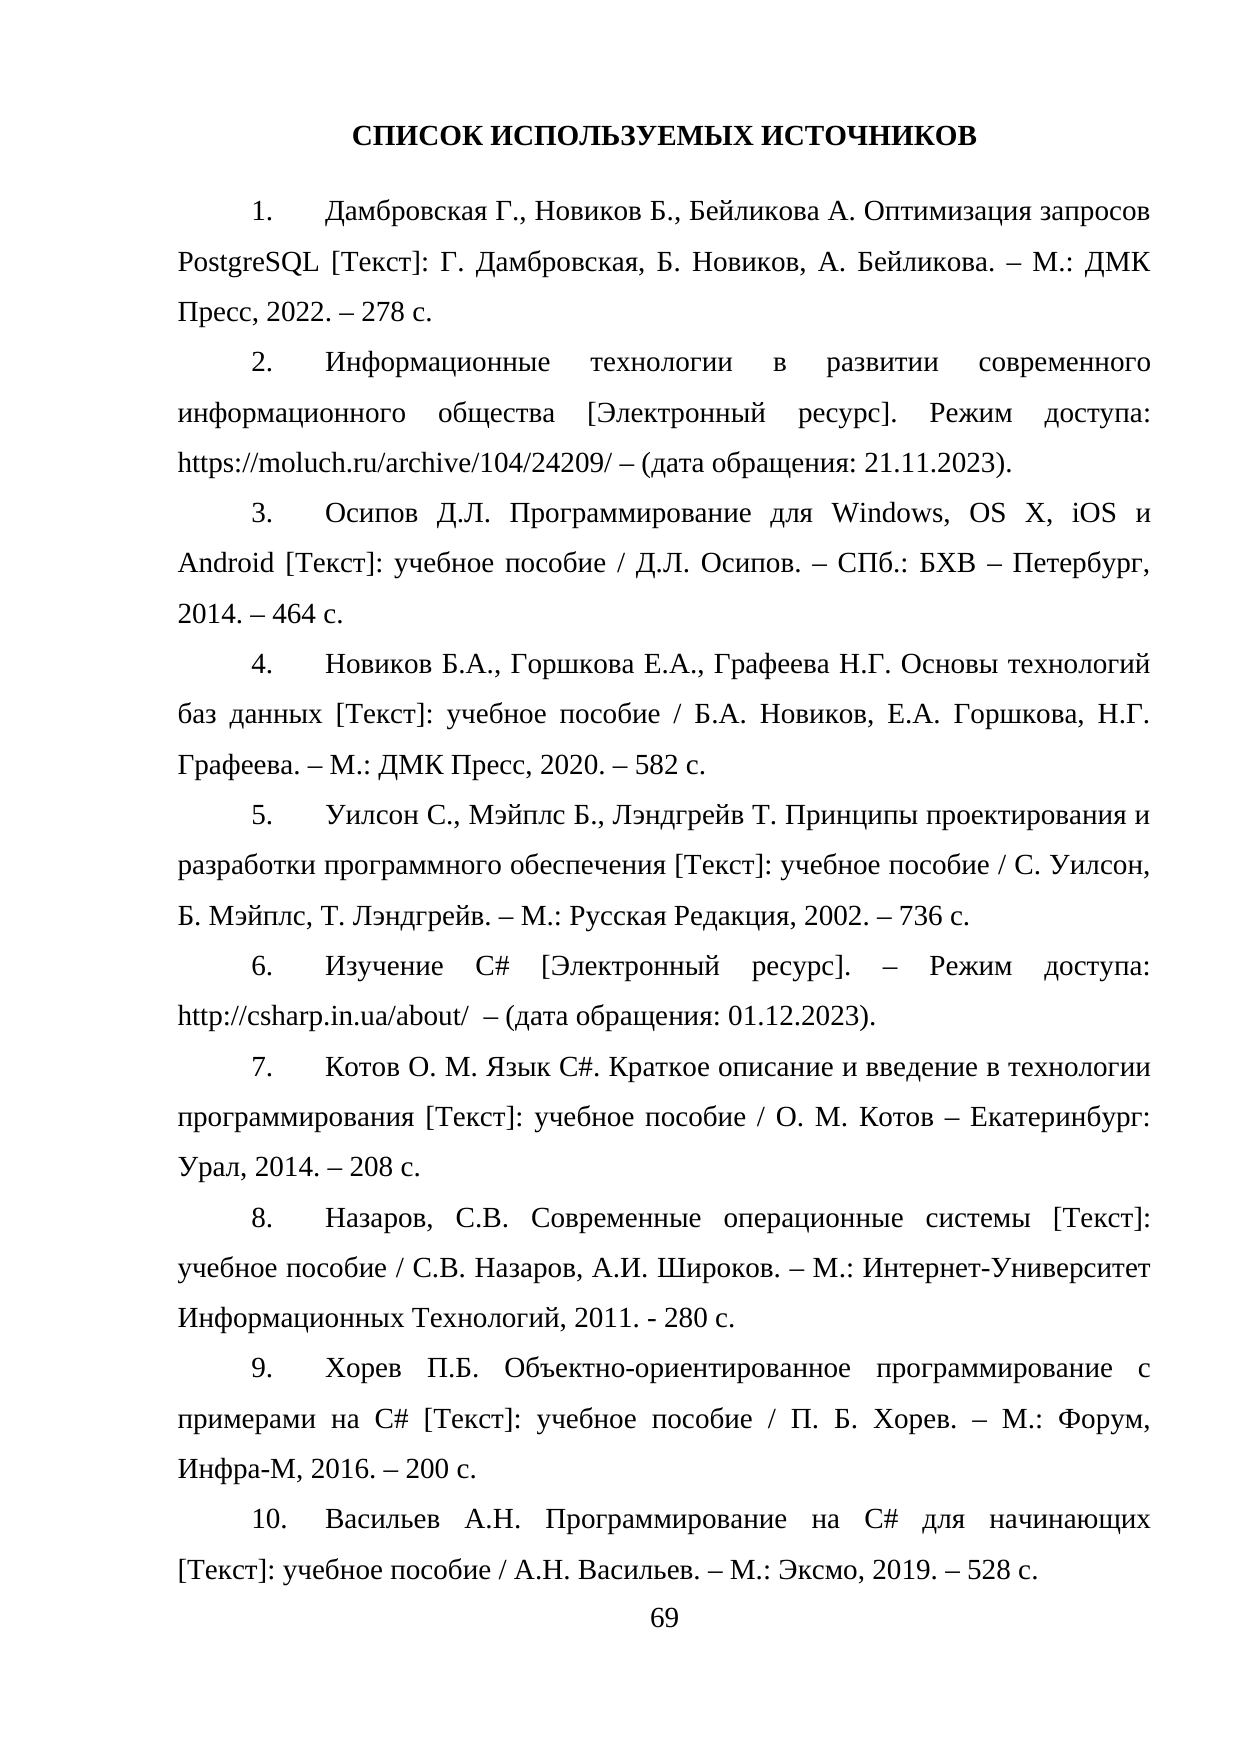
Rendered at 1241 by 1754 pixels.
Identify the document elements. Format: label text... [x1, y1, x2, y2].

list Котов О. М. Язык C#. Краткое описание и введение в технологии программирования [Текст]: учебное пособие / О. М. Котов – Екатеринбург: Урал, 2014. – 208 с. [177, 1049, 1152, 1183]
list Назаров, С.В. Современные операционные системы [Текст]: учебное пособие / С.В. Назаров, А.И. Широков. – М.: Интернет-Университет Информационных Технологий, 2011. - 280 с. [177, 1200, 1152, 1334]
list Изучение C# [Электронный ресурс]. – Режим доступа: http://csharp.in.ua/about/ – (дата обращения: 01.12.2023). [177, 948, 1152, 1032]
list Хорев П.Б. Объектно-ориентированное программирование с примерами на С# [Текст]: учебное пособие / П. Б. Хорев. – М.: Форум, Инфра-М, 2016. – 200 c. [177, 1351, 1152, 1485]
list Дамбровская Г., Новиков Б., Бейликова А. Оптимизация запросов PostgreSQL [Текст]: Г. Дамбровская, Б. Новиков, А. Бейликова. – М.: ДМК Пресс, 2022. – 278 с. [177, 193, 1152, 328]
list Уилсон С., Мэйплс Б., Лэндгрейв Т. Принципы проектирования и разработки программного обеспечения [Текст]: учебное пособие / С. Уилсон, Б. Мэйплс, Т. Лэндгрейв. – М.: Русская Редакция, 2002. – 736 с. [177, 797, 1152, 931]
subtitle СПИСОК ИСПОЛЬЗУЕМЫХ ИСТОЧНИКОВ [177, 118, 1152, 152]
list Осипов Д.Л. Программирование для Windows, OS X, iOS и Android [Текст]: учебное пособие / Д.Л. Осипов. – СПб.: БХВ – Петербург, 2014. – 464 с. [177, 495, 1152, 629]
list Информационные технологии в развитии современного информационного общества [Электронный ресурс]. Режим доступа: https://moluch.ru/archive/104/24209/ – (дата обращения: 21.11.2023). [177, 344, 1152, 478]
list Новиков Б.А., Горшкова Е.А., Графеева Н.Г. Основы технологий баз данных [Текст]: учебное пособие / Б.А. Новиков, Е.А. Горшкова, Н.Г. Графеева. – М.: ДМК Пресс, 2020. – 582 с. [177, 646, 1152, 780]
list Васильев А.Н. Программирование на С# для начинающих [Текст]: учебное пособие / А.Н. Васильев. – М.: Эксмо, 2019. – 528 с. [177, 1502, 1152, 1585]
